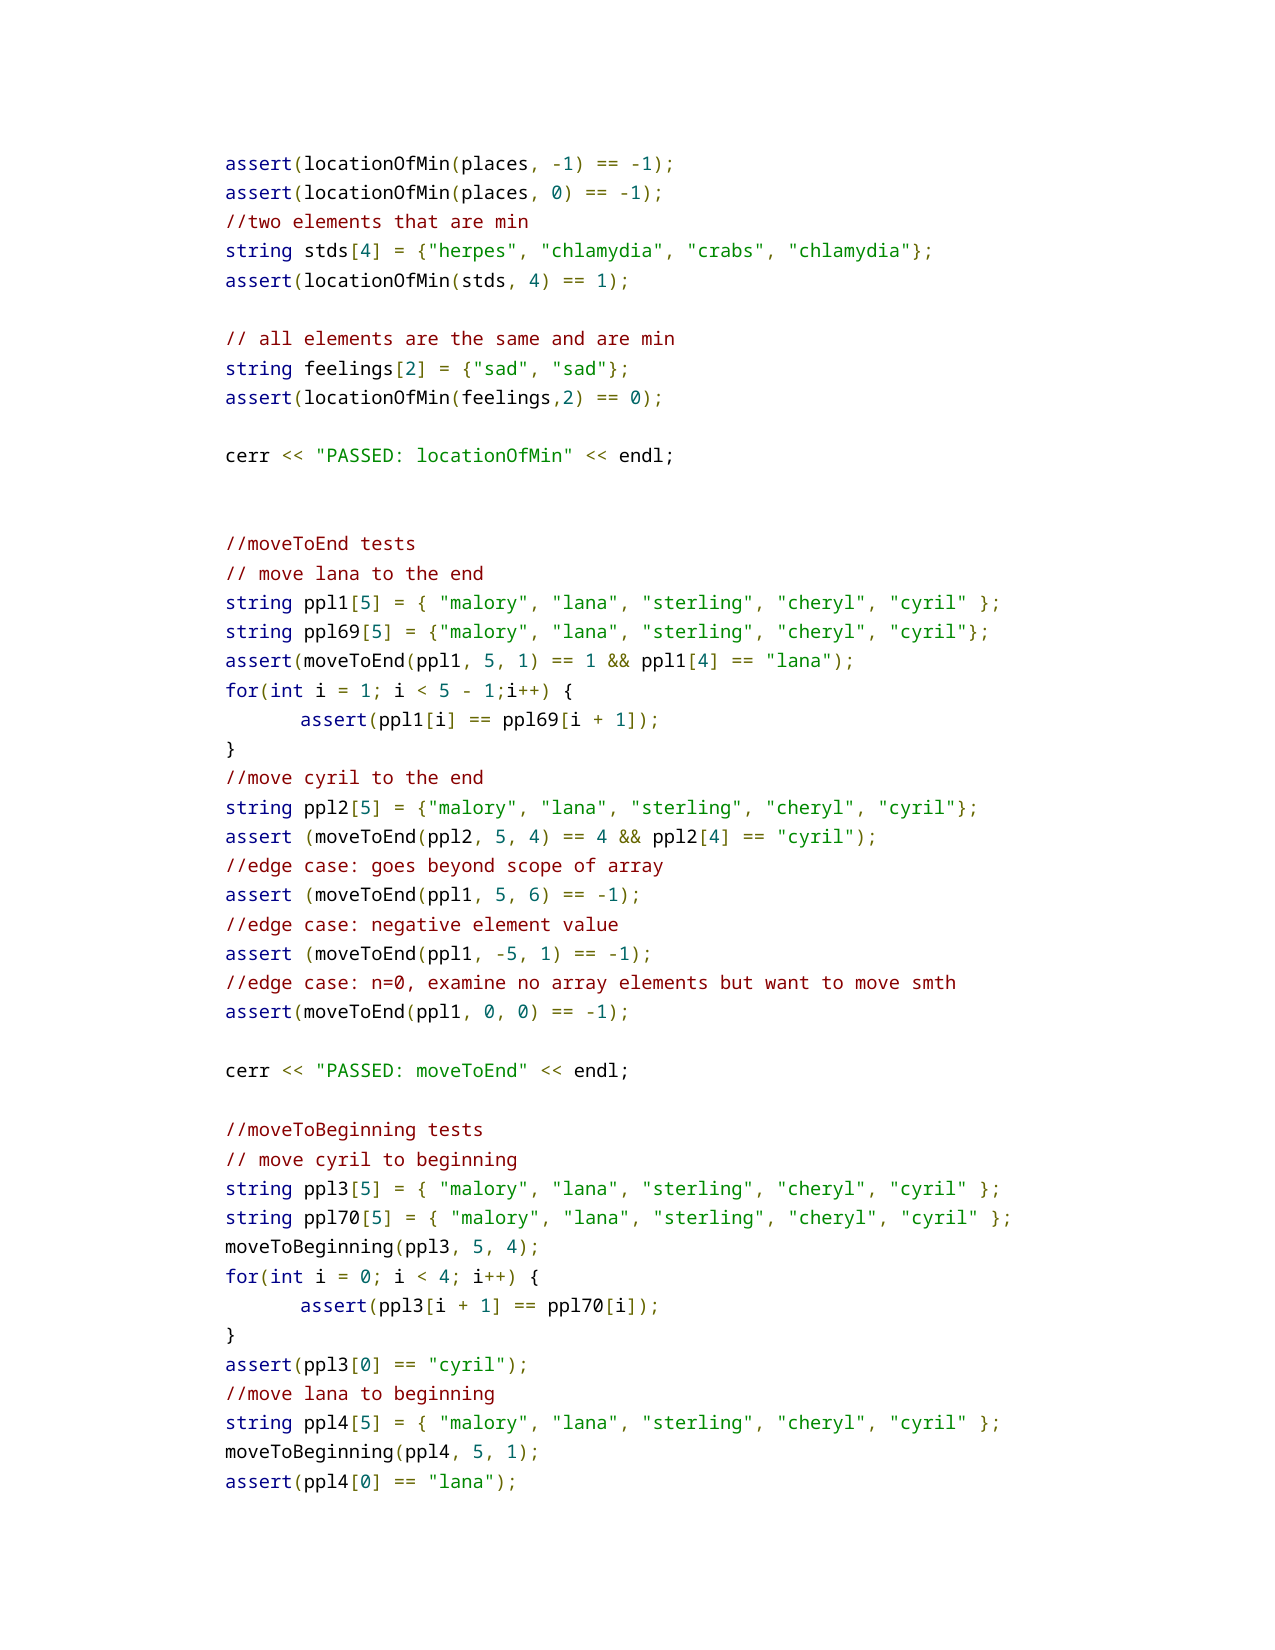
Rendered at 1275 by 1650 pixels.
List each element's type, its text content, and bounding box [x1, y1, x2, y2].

text //moveToBeginning tests [150, 1117, 1125, 1142]
text // all elements are the same and are min [150, 326, 1125, 351]
text //moveToEnd tests [150, 531, 1125, 556]
text assert (moveToEnd(ppl2, 5, 4) == 4 && ppl2[4] == "cyril"); [150, 823, 1125, 849]
text assert(locationOfMin(feelings,2) == 0); [150, 384, 1125, 410]
text //edge case: n=0, examine no array elements but want to move smth [150, 969, 1125, 995]
text for(int i = 0; i < 4; i++) { [150, 1263, 1125, 1289]
text string ppl3[5] = { "malory", "lana", "sterling", "cheryl", "cyril" }; [150, 1175, 1125, 1201]
text moveToBeginning(ppl4, 5, 1); [150, 1439, 1125, 1464]
text assert(locationOfMin(stds, 4) == 1); [150, 267, 1125, 293]
text string stds[4] = {"herpes", "chlamydia", "crabs", "chlamydia"}; [150, 238, 1125, 263]
text cerr << "PASSED: locationOfMin" << endl; [150, 443, 1125, 468]
text } [150, 1322, 1125, 1347]
text string feelings[2] = {"sad", "sad"}; [150, 355, 1125, 380]
text cerr << "PASSED: moveToEnd" << endl; [150, 1057, 1125, 1083]
text //move cyril to the end [150, 765, 1125, 790]
text assert(moveToEnd(ppl1, 0, 0) == -1); [150, 999, 1125, 1024]
text assert(ppl3[i + 1] == ppl70[i]); [150, 1292, 1125, 1318]
text assert (moveToEnd(ppl1, 5, 6) == -1); [150, 882, 1125, 907]
text //edge case: goes beyond scope of array [150, 852, 1125, 878]
text assert(ppl1[i] == ppl69[i + 1]); [150, 706, 1125, 732]
text assert(locationOfMin(places, 0) == -1); [150, 179, 1125, 205]
text moveToBeginning(ppl3, 5, 4); [150, 1234, 1125, 1259]
text assert (moveToEnd(ppl1, -5, 1) == -1); [150, 940, 1125, 966]
text assert(ppl4[0] == "lana"); [150, 1468, 1125, 1493]
text // move cyril to beginning [150, 1146, 1125, 1172]
text string ppl69[5] = {"malory", "lana", "sterling", "cheryl", "cyril"}; [150, 618, 1125, 644]
text //two elements that are min [150, 208, 1125, 234]
text } [150, 735, 1125, 761]
text assert(moveToEnd(ppl1, 5, 1) == 1 && ppl1[4] == "lana"); [150, 648, 1125, 673]
text assert(locationOfMin(places, -1) == -1); [150, 150, 1125, 176]
text // move lana to the end [150, 560, 1125, 585]
text //move lana to beginning [150, 1380, 1125, 1406]
text //edge case: negative element value [150, 911, 1125, 937]
text string ppl1[5] = { "malory", "lana", "sterling", "cheryl", "cyril" }; [150, 589, 1125, 614]
text string ppl4[5] = { "malory", "lana", "sterling", "cheryl", "cyril" }; [150, 1409, 1125, 1435]
text string ppl2[5] = {"malory", "lana", "sterling", "cheryl", "cyril"}; [150, 794, 1125, 819]
text for(int i = 1; i < 5 - 1;i++) { [150, 677, 1125, 702]
text assert(ppl3[0] == "cyril"); [150, 1351, 1125, 1376]
text string ppl70[5] = { "malory", "lana", "sterling", "cheryl", "cyril" }; [150, 1204, 1125, 1230]
